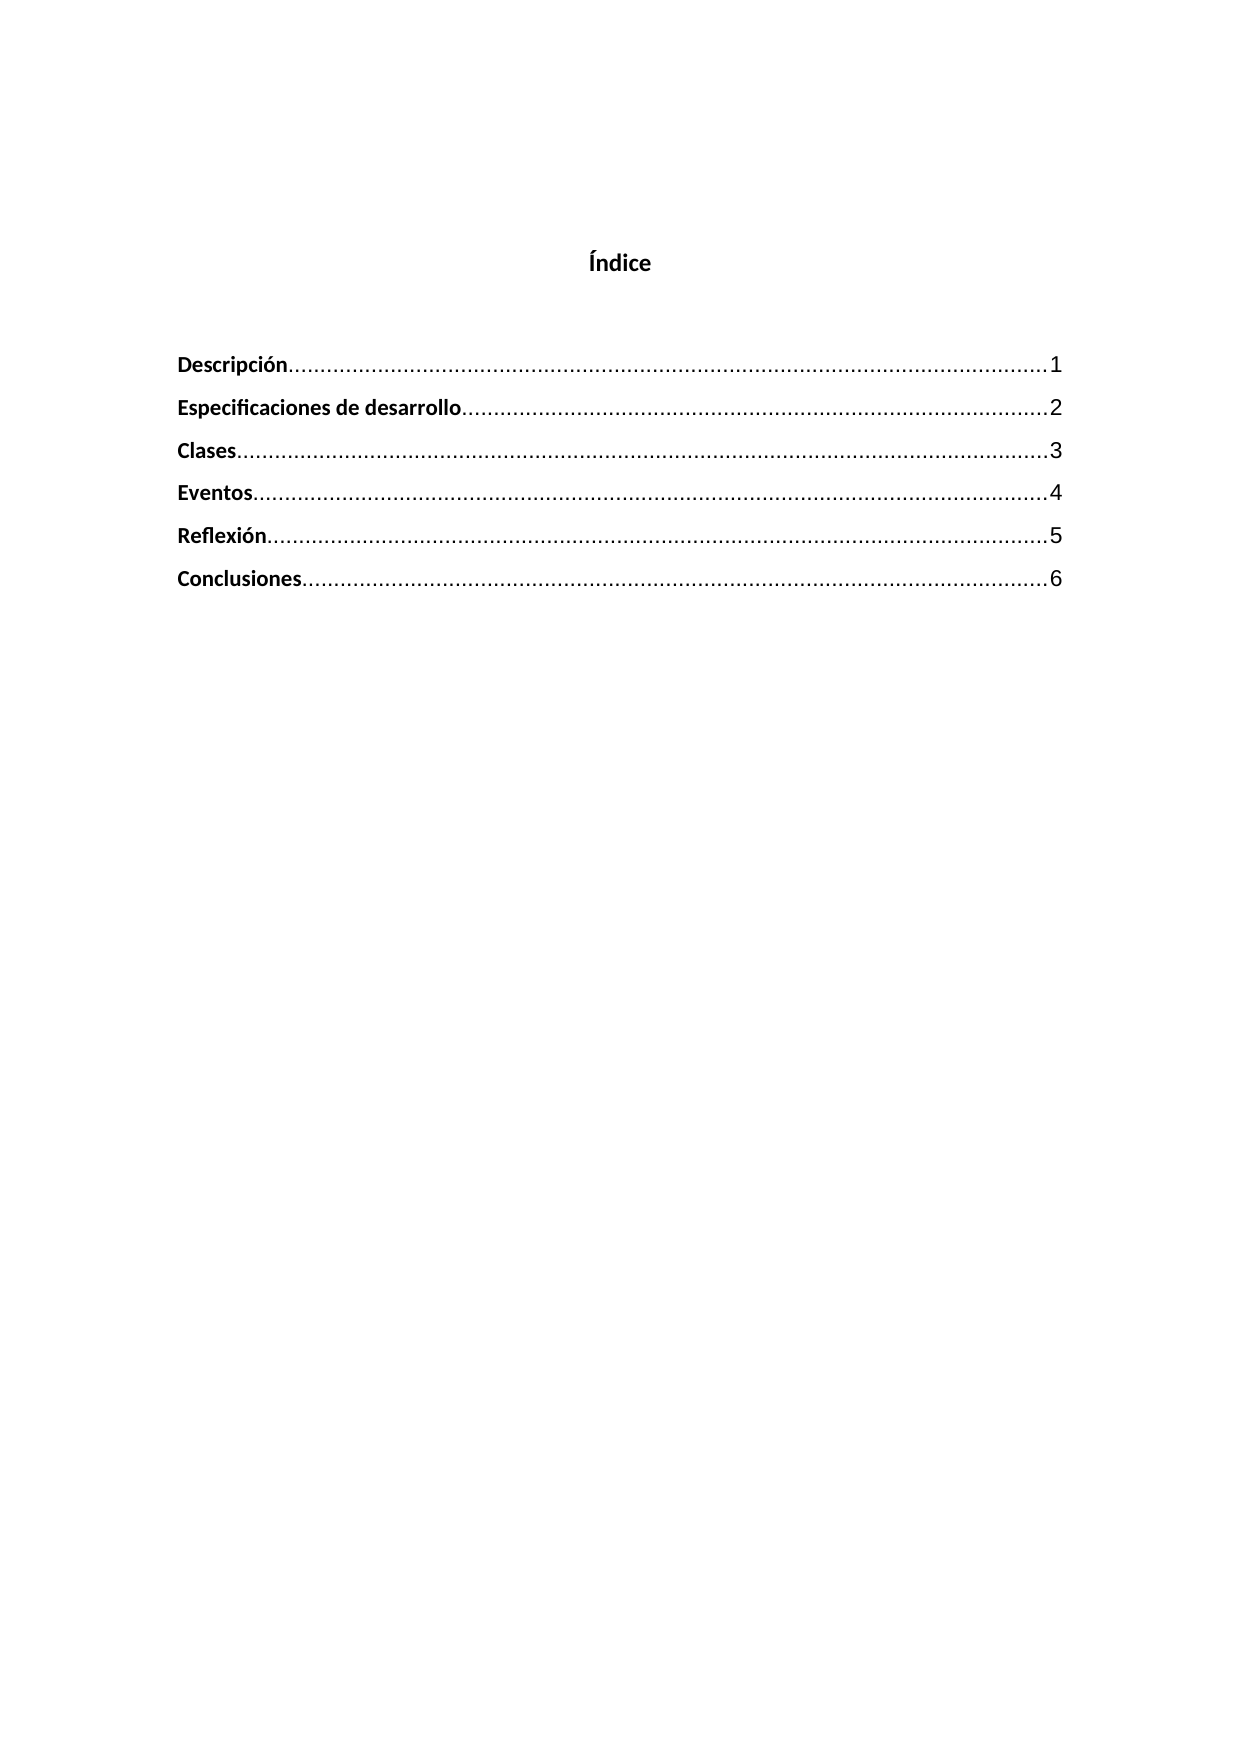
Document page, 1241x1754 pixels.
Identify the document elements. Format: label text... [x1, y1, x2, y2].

text Índice [177, 247, 1063, 277]
